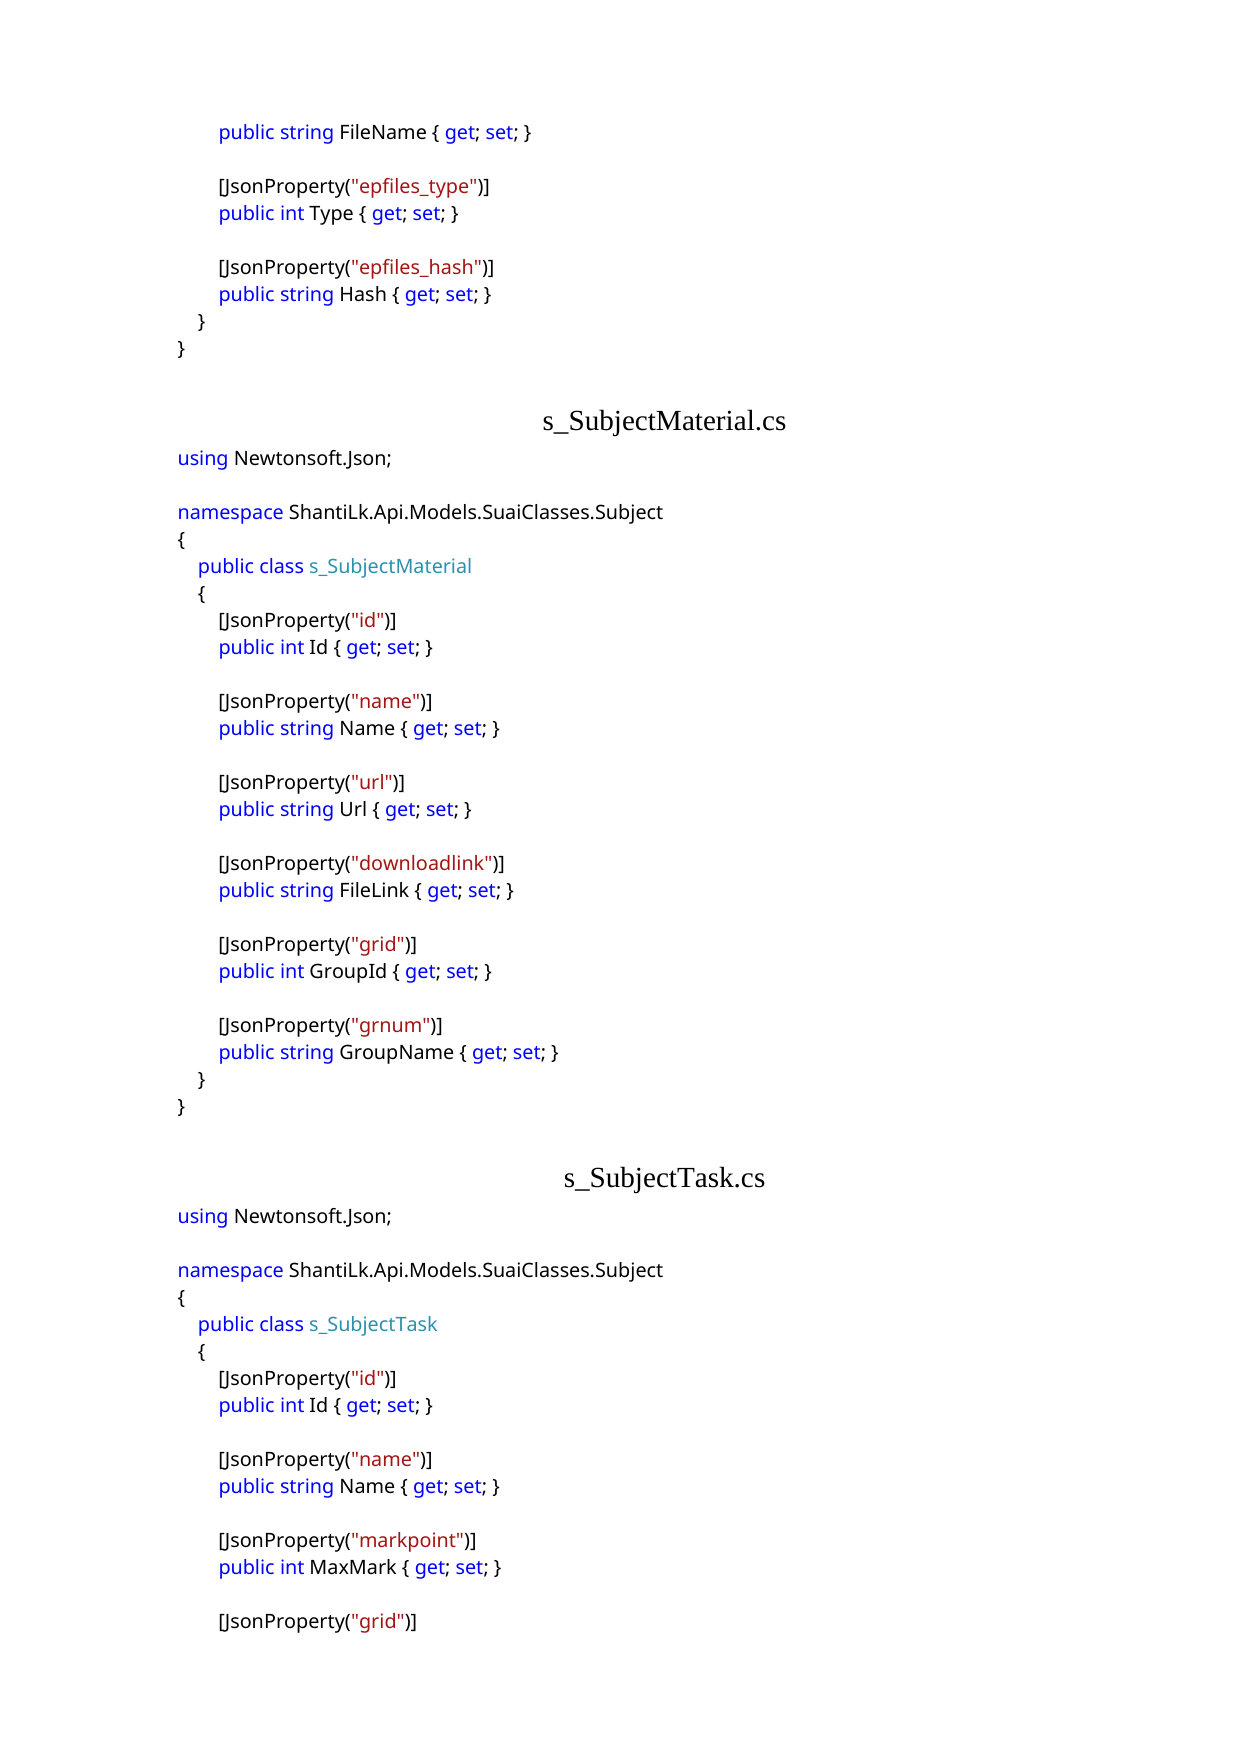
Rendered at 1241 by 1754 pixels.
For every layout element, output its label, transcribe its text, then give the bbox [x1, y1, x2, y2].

text [JsonProperty("downloadlink")] [177, 849, 1152, 876]
text [JsonProperty("epfiles_type")] [177, 172, 1152, 199]
text public string Name { get; set; } [177, 714, 1152, 741]
text [JsonProperty("epfiles_hash")] [177, 253, 1152, 280]
text [JsonProperty("id")] [177, 1364, 1152, 1391]
text { [177, 1337, 1152, 1364]
text public string Url { get; set; } [177, 795, 1152, 822]
text [JsonProperty("url")] [177, 768, 1152, 795]
text [JsonProperty("id")] [177, 606, 1152, 633]
text public string FileLink { get; set; } [177, 876, 1152, 903]
text using Newtonsoft.Json; [177, 444, 1152, 471]
text public string Name { get; set; } [177, 1472, 1152, 1499]
text public class s_SubjectTask [177, 1310, 1152, 1337]
text public int Id { get; set; } [177, 1391, 1152, 1418]
text public string Hash { get; set; } [177, 280, 1152, 307]
text using Newtonsoft.Json; [177, 1202, 1152, 1229]
text public int Id { get; set; } [177, 633, 1152, 660]
text public string FileName { get; set; } [177, 118, 1152, 145]
text public int Type { get; set; } [177, 199, 1152, 226]
text } [177, 334, 1152, 361]
text { [177, 525, 1152, 552]
text [JsonProperty("grid")] [177, 930, 1152, 957]
text public int GroupId { get; set; } [177, 957, 1152, 984]
text public int MaxMark { get; set; } [177, 1553, 1152, 1580]
text s_SubjectTask.cs [177, 1161, 1152, 1194]
text public class s_SubjectMaterial [177, 552, 1152, 579]
text namespace ShantiLk.Api.Models.SuaiClasses.Subject [177, 1256, 1152, 1283]
text } [177, 1065, 1152, 1092]
text [JsonProperty("name")] [177, 1445, 1152, 1472]
text [JsonProperty("markpoint")] [177, 1526, 1152, 1553]
text namespace ShantiLk.Api.Models.SuaiClasses.Subject [177, 498, 1152, 525]
text { [177, 579, 1152, 606]
text [JsonProperty("name")] [177, 687, 1152, 714]
text [JsonProperty("grnum")] [177, 1011, 1152, 1038]
text { [177, 1283, 1152, 1310]
text } [177, 1092, 1152, 1119]
text } [177, 307, 1152, 334]
text public string GroupName { get; set; } [177, 1038, 1152, 1065]
text [JsonProperty("grid")] [177, 1607, 1152, 1634]
text s_SubjectMaterial.cs [177, 403, 1152, 436]
